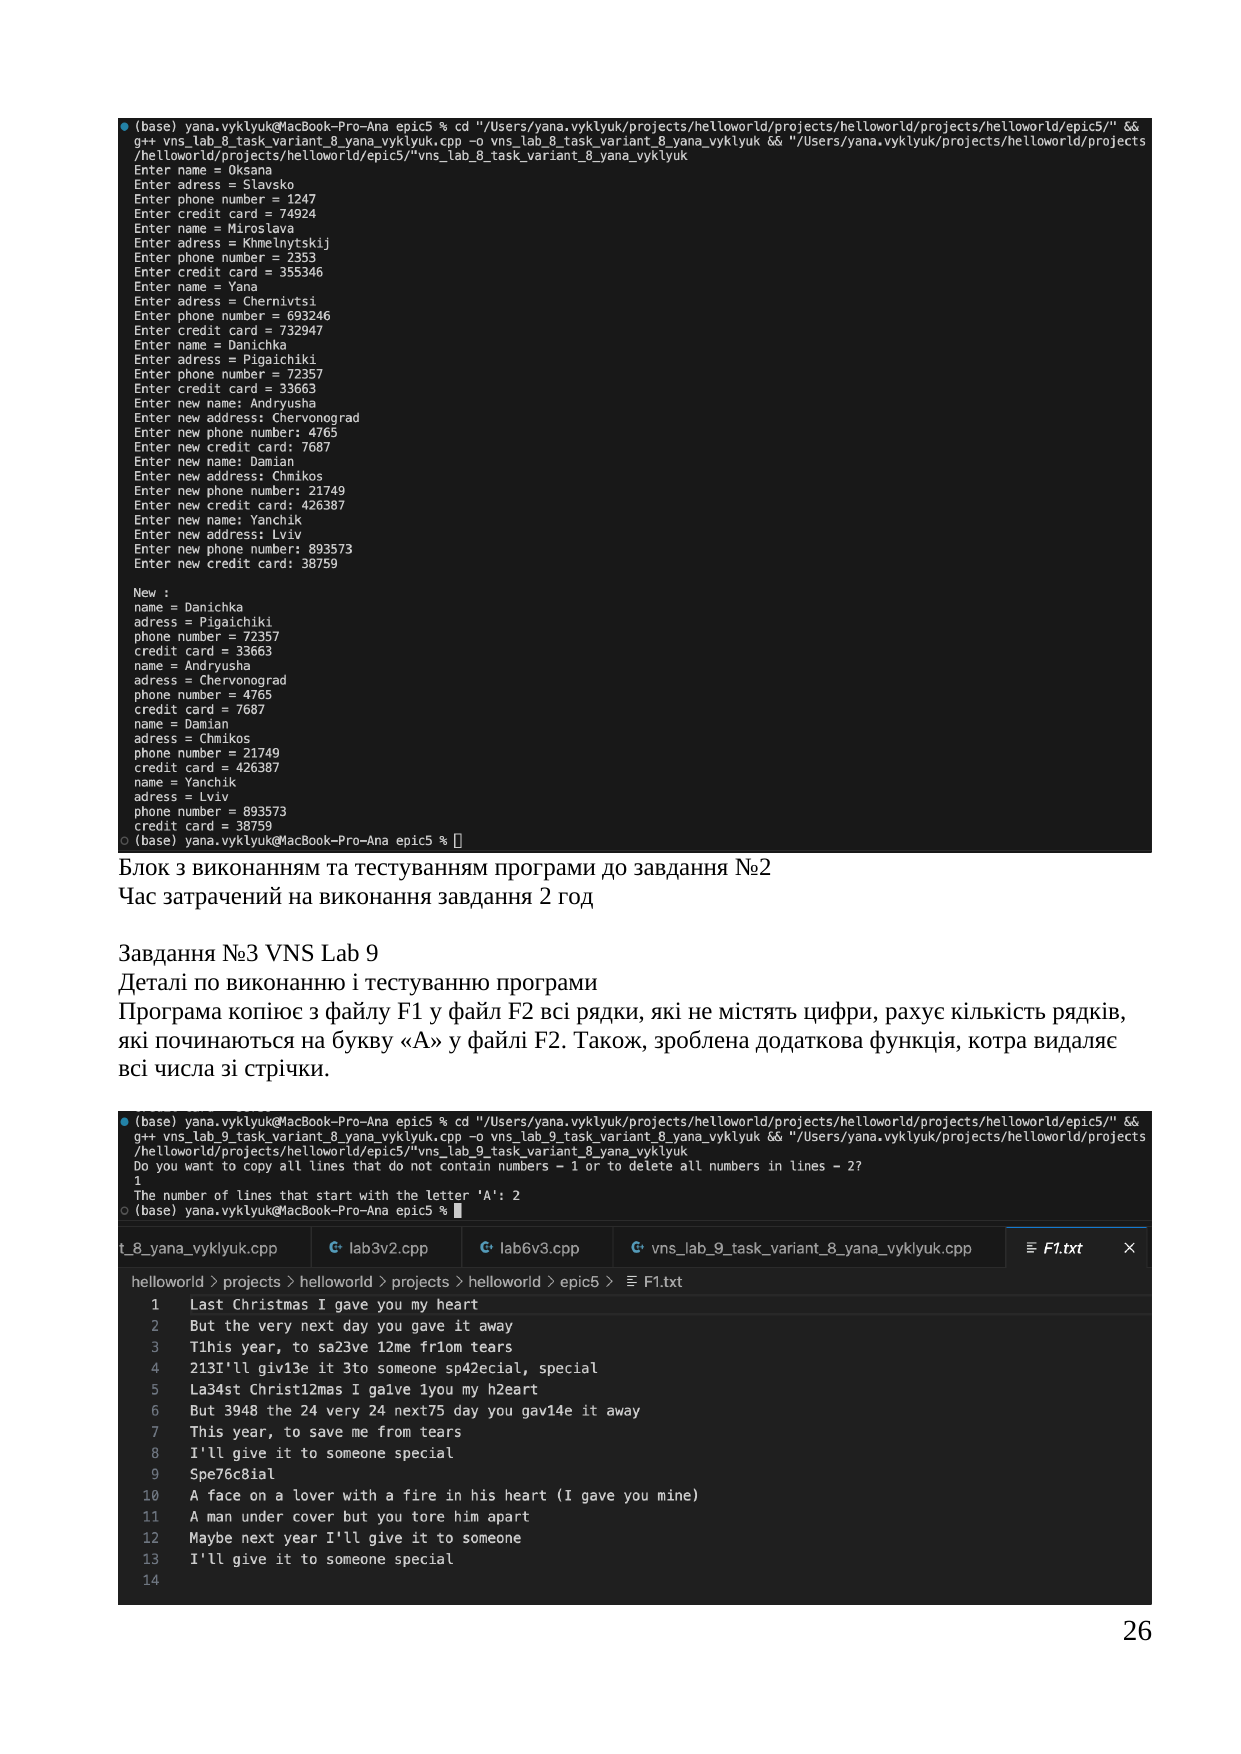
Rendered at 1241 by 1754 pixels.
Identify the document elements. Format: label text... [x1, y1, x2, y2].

picture [118, 1111, 1152, 1605]
text Програма копіює з файлу F1 у файл F2 всі рядки, які не містять цифри, рахує кількість рядків, які починаються на букву «А» у файлі F2. Також, зроблена додаткова функція, котра видаляє всі числа зі стрічки. [118, 996, 1152, 1082]
picture [118, 118, 1152, 853]
text Деталі по виконанню і тестуванню програми [118, 967, 1152, 996]
text Час затрачений на виконання завдання 2 год [118, 881, 1152, 910]
text Блок з виконанням та тестуванням програми до завдання №2 [118, 853, 1152, 881]
text Завдання №3 VNS Lab 9 [118, 938, 1152, 967]
